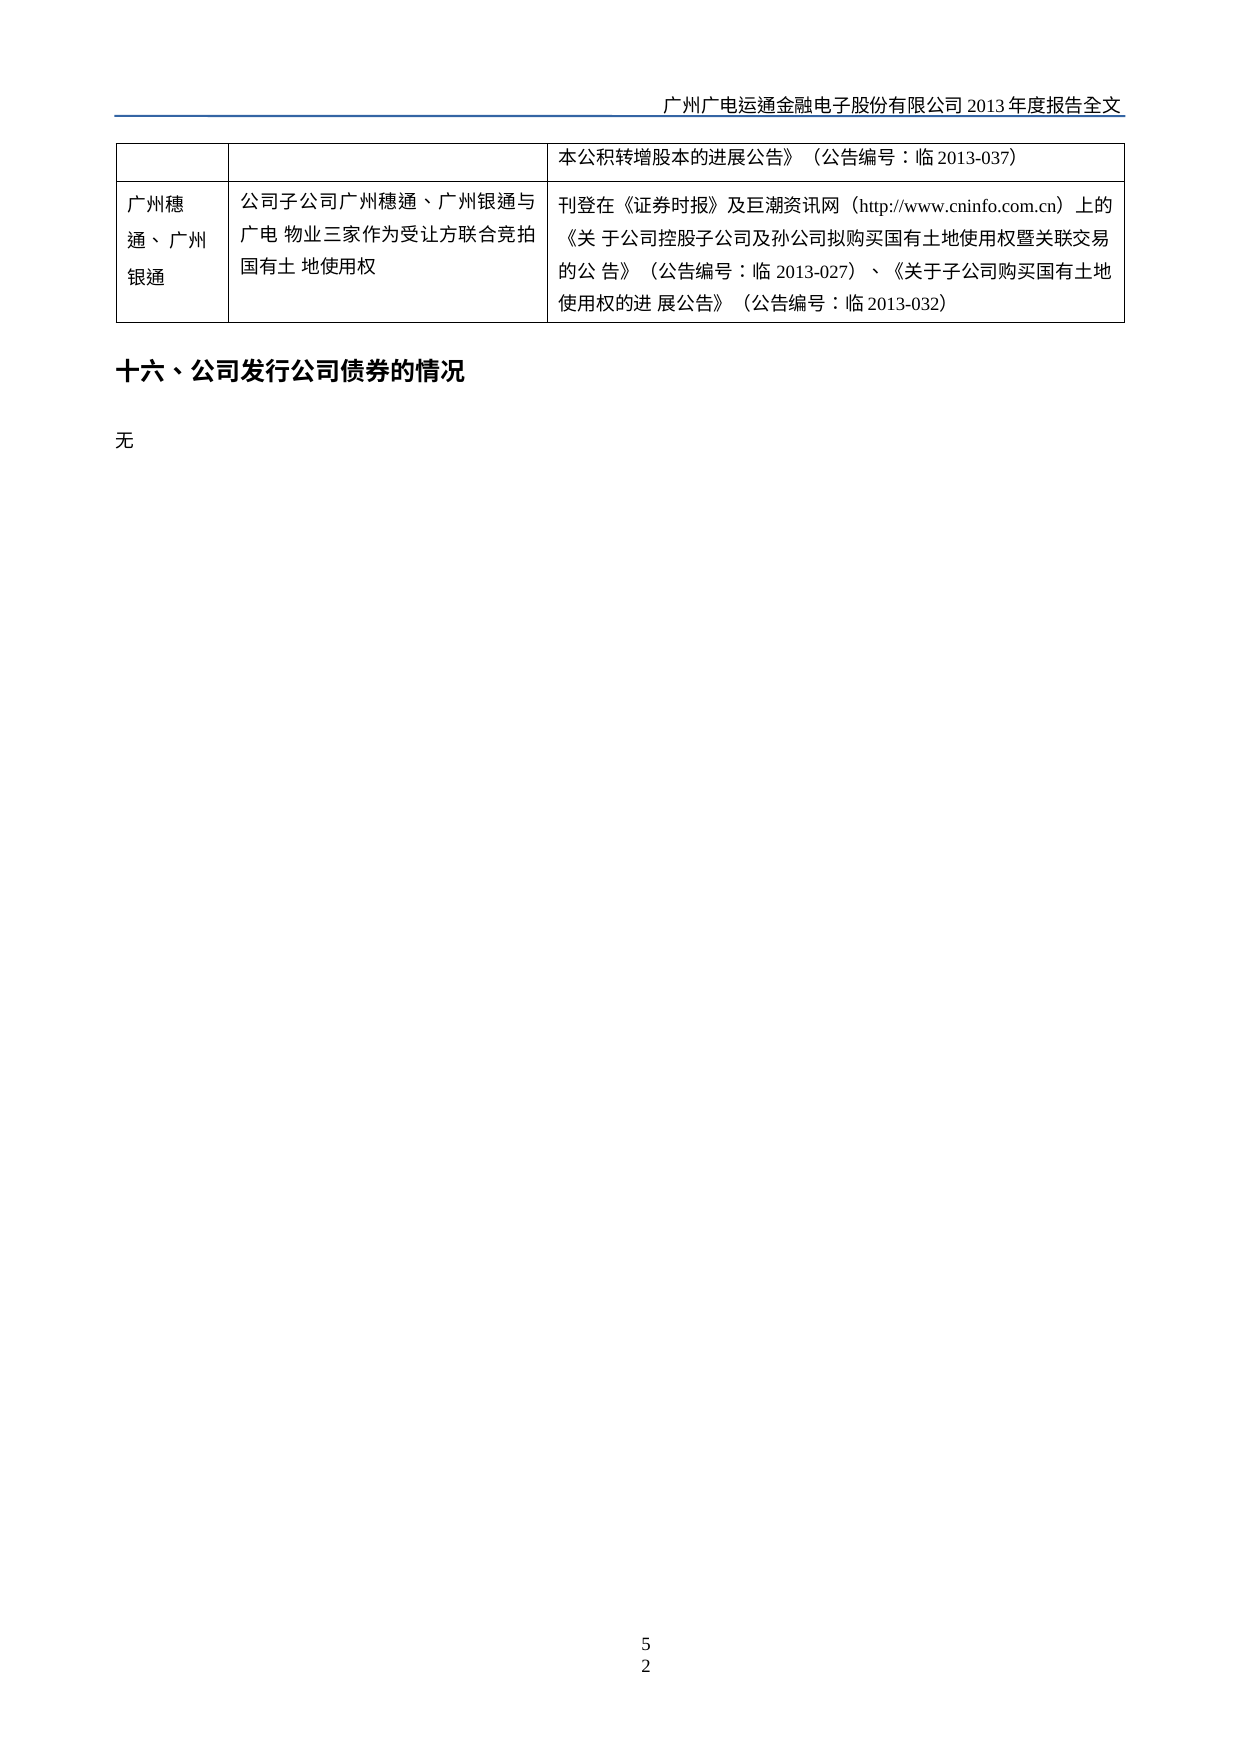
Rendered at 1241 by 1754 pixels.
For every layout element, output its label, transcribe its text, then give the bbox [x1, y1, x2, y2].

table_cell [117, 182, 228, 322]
text 无 [36, 428, 1204, 453]
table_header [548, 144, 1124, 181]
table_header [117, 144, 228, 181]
text 十六、公司发行公司债券的情况 [36, 354, 1204, 388]
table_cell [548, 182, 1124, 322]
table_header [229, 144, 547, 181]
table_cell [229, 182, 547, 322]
